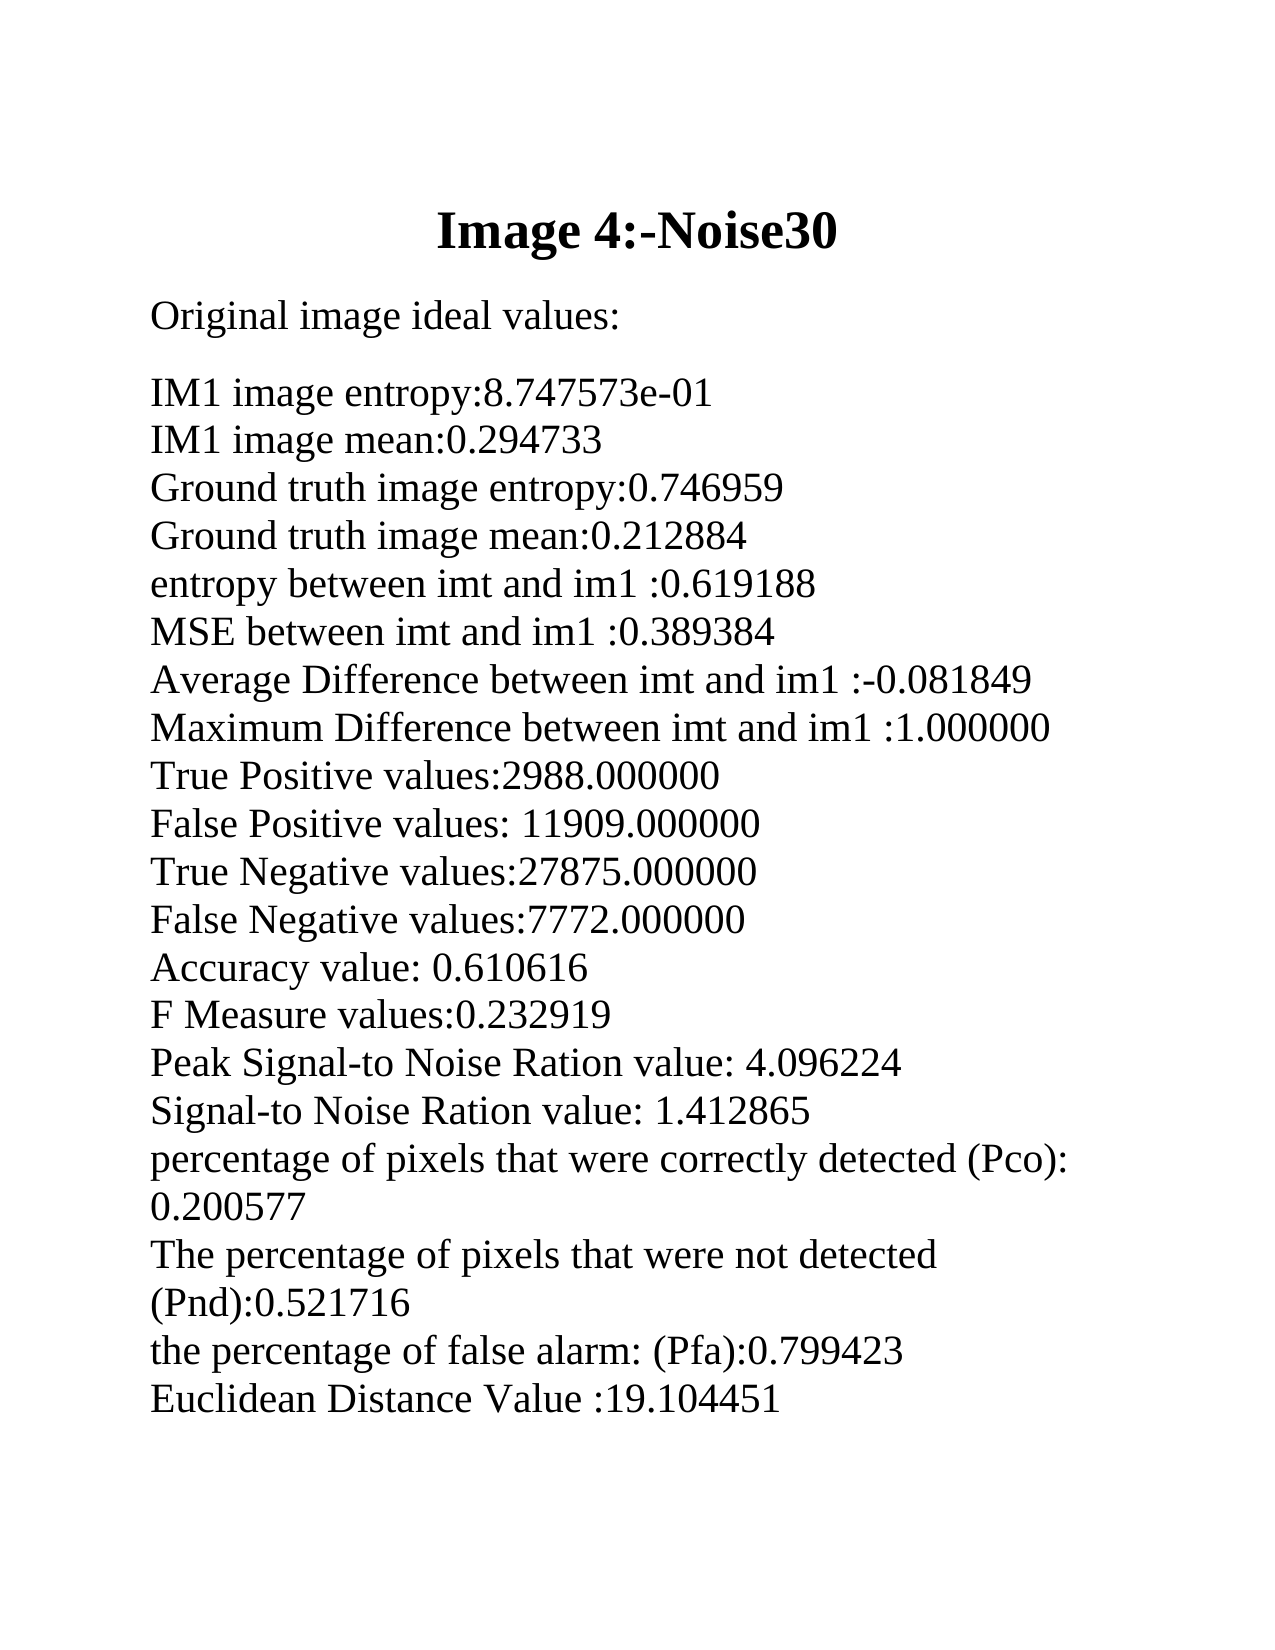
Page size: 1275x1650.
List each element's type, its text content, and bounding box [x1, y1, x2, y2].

text Ground truth image mean:0.212884 [150, 511, 1125, 559]
text The percentage of pixels that were not detected (Pnd):0.521716 [150, 1229, 1125, 1325]
text False Negative values:7772.000000 [150, 894, 1125, 942]
text True Positive values:2988.000000 [150, 750, 1125, 798]
text Accuracy value: 0.610616 [150, 942, 1125, 990]
text IM1 image entropy:8.747573e-01 [150, 367, 1125, 415]
text entropy between imt and im1 :0.619188 [150, 559, 1125, 607]
text Euclidean Distance Value :19.104451 [150, 1373, 1125, 1421]
text Original image ideal values: [150, 290, 1125, 338]
text F Measure values:0.232919 [150, 990, 1125, 1038]
text the percentage of false alarm: (Pfa):0.799423 [150, 1325, 1125, 1373]
text percentage of pixels that were correctly detected (Pco): 0.200577 [150, 1134, 1125, 1229]
text Peak Signal-to Noise Ration value: 4.096224 [150, 1038, 1125, 1086]
text False Positive values: 11909.000000 [150, 798, 1125, 846]
text True Negative values:27875.000000 [150, 846, 1125, 894]
text Average Difference between imt and im1 :-0.081849 [150, 654, 1125, 702]
text Signal-to Noise Ration value: 1.412865 [150, 1086, 1125, 1134]
text Maximum Difference between imt and im1 :1.000000 [150, 702, 1125, 750]
text MSE between imt and im1 :0.389384 [150, 607, 1125, 654]
text IM1 image mean:0.294733 [150, 415, 1125, 463]
text Image 4:-Noise30 [150, 198, 1125, 260]
text Ground truth image entropy:0.746959 [150, 463, 1125, 511]
